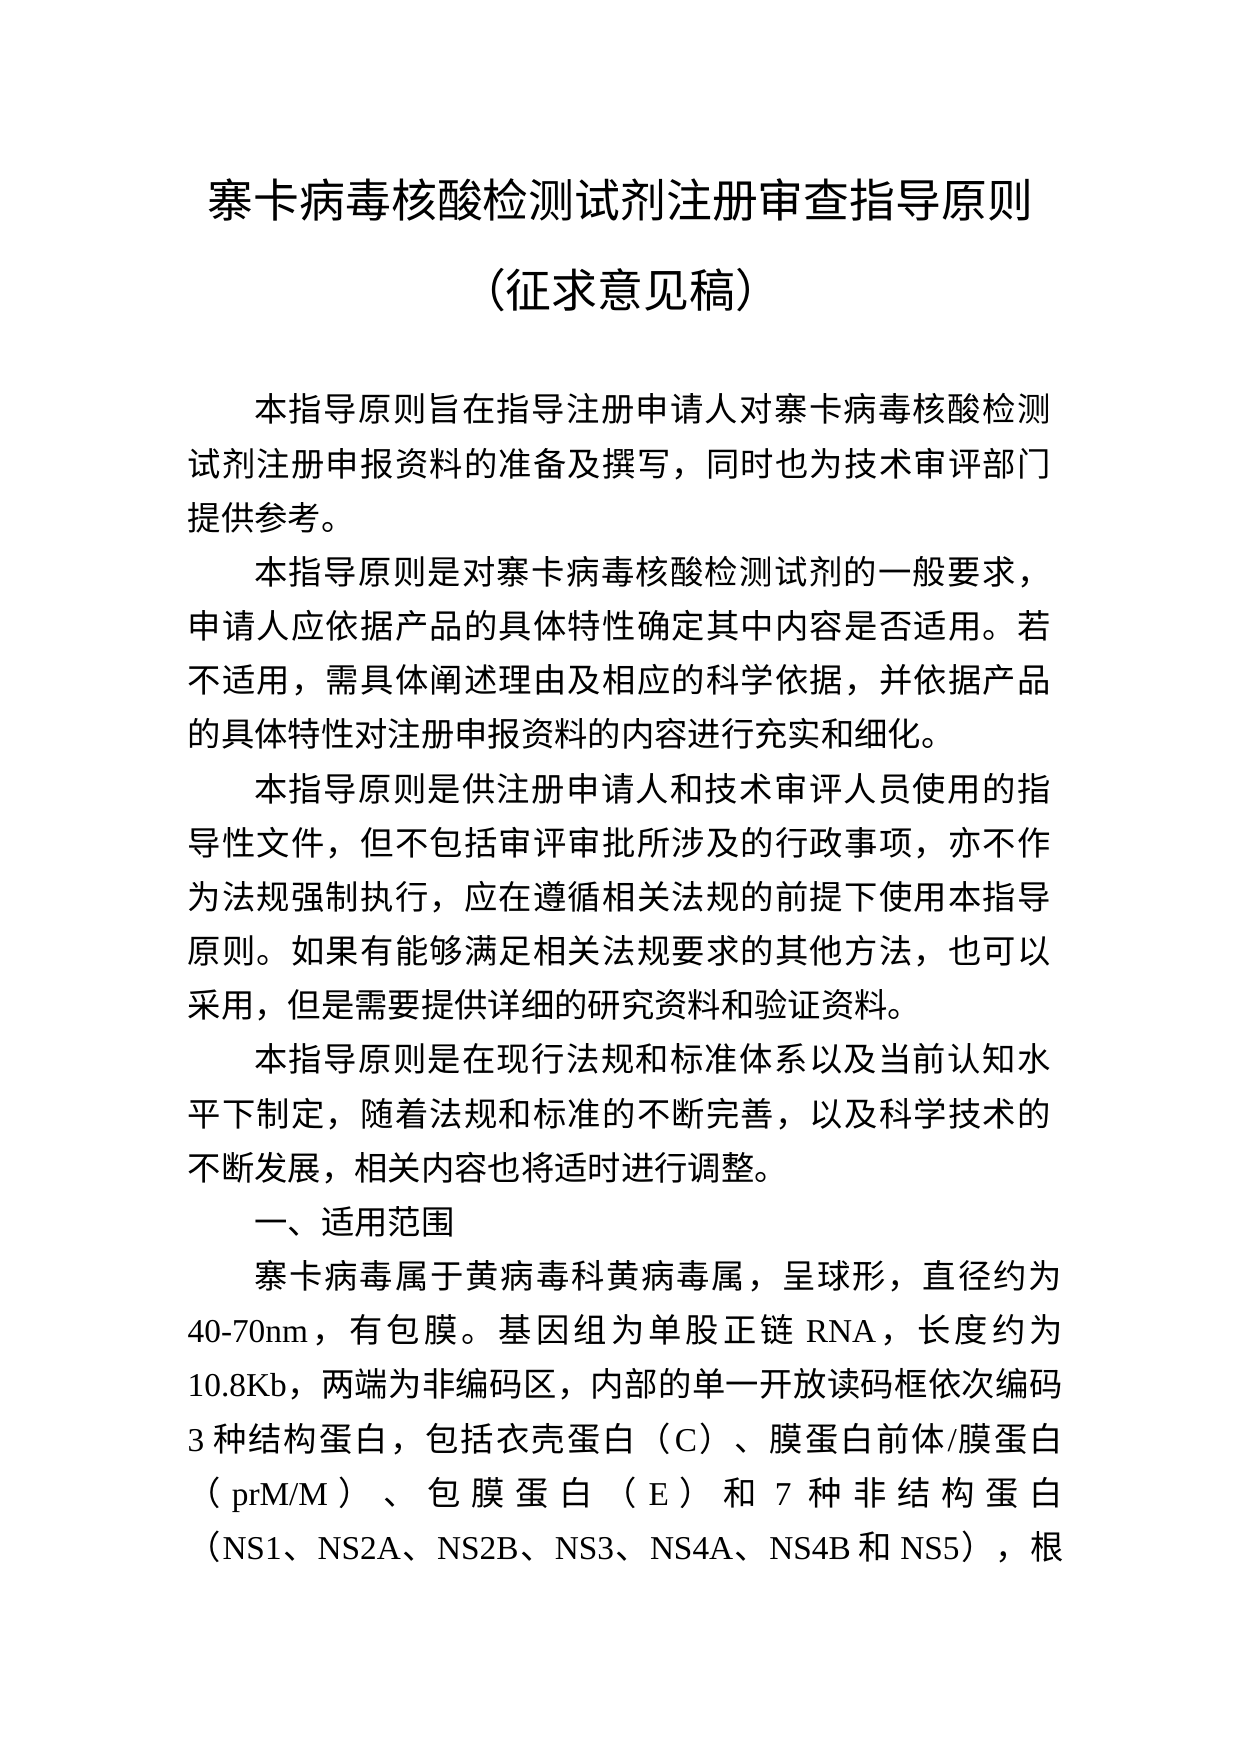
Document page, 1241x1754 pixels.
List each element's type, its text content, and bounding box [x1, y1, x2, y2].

text 一、适用范围 [187, 1191, 1063, 1245]
text 寨卡病毒核酸检测试剂注册审查指导原则 [187, 152, 1053, 243]
text 本指导原则是供注册申请人和技术审评人员使用的指导性文件，但不包括审评审批所涉及的行政事项，亦不作为法规强制执行，应在遵循相关法规的前提下使用本指导原则。如果有能够满足相关法规要求的其他方法，也可以采用，但是需要提供详细的研究资料和验证资料。 [187, 758, 1053, 1028]
text 本指导原则旨在指导注册申请人对寨卡病毒核酸检测试剂注册申报资料的准备及撰写，同时也为技术审评部门提供参考。 [187, 378, 1053, 541]
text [187, 1245, 1063, 1570]
text （征求意见稿） [187, 243, 1053, 333]
text 本指导原则是在现行法规和标准体系以及当前认知水平下制定，随着法规和标准的不断完善，以及科学技术的不断发展，相关内容也将适时进行调整。 [187, 1028, 1053, 1191]
text 本指导原则是对寨卡病毒核酸检测试剂的一般要求，申请人应依据产品的具体特性确定其中内容是否适用。若不适用，需具体阐述理由及相应的科学依据，并依据产品的具体特性对注册申报资料的内容进行充实和细化。 [187, 541, 1053, 758]
